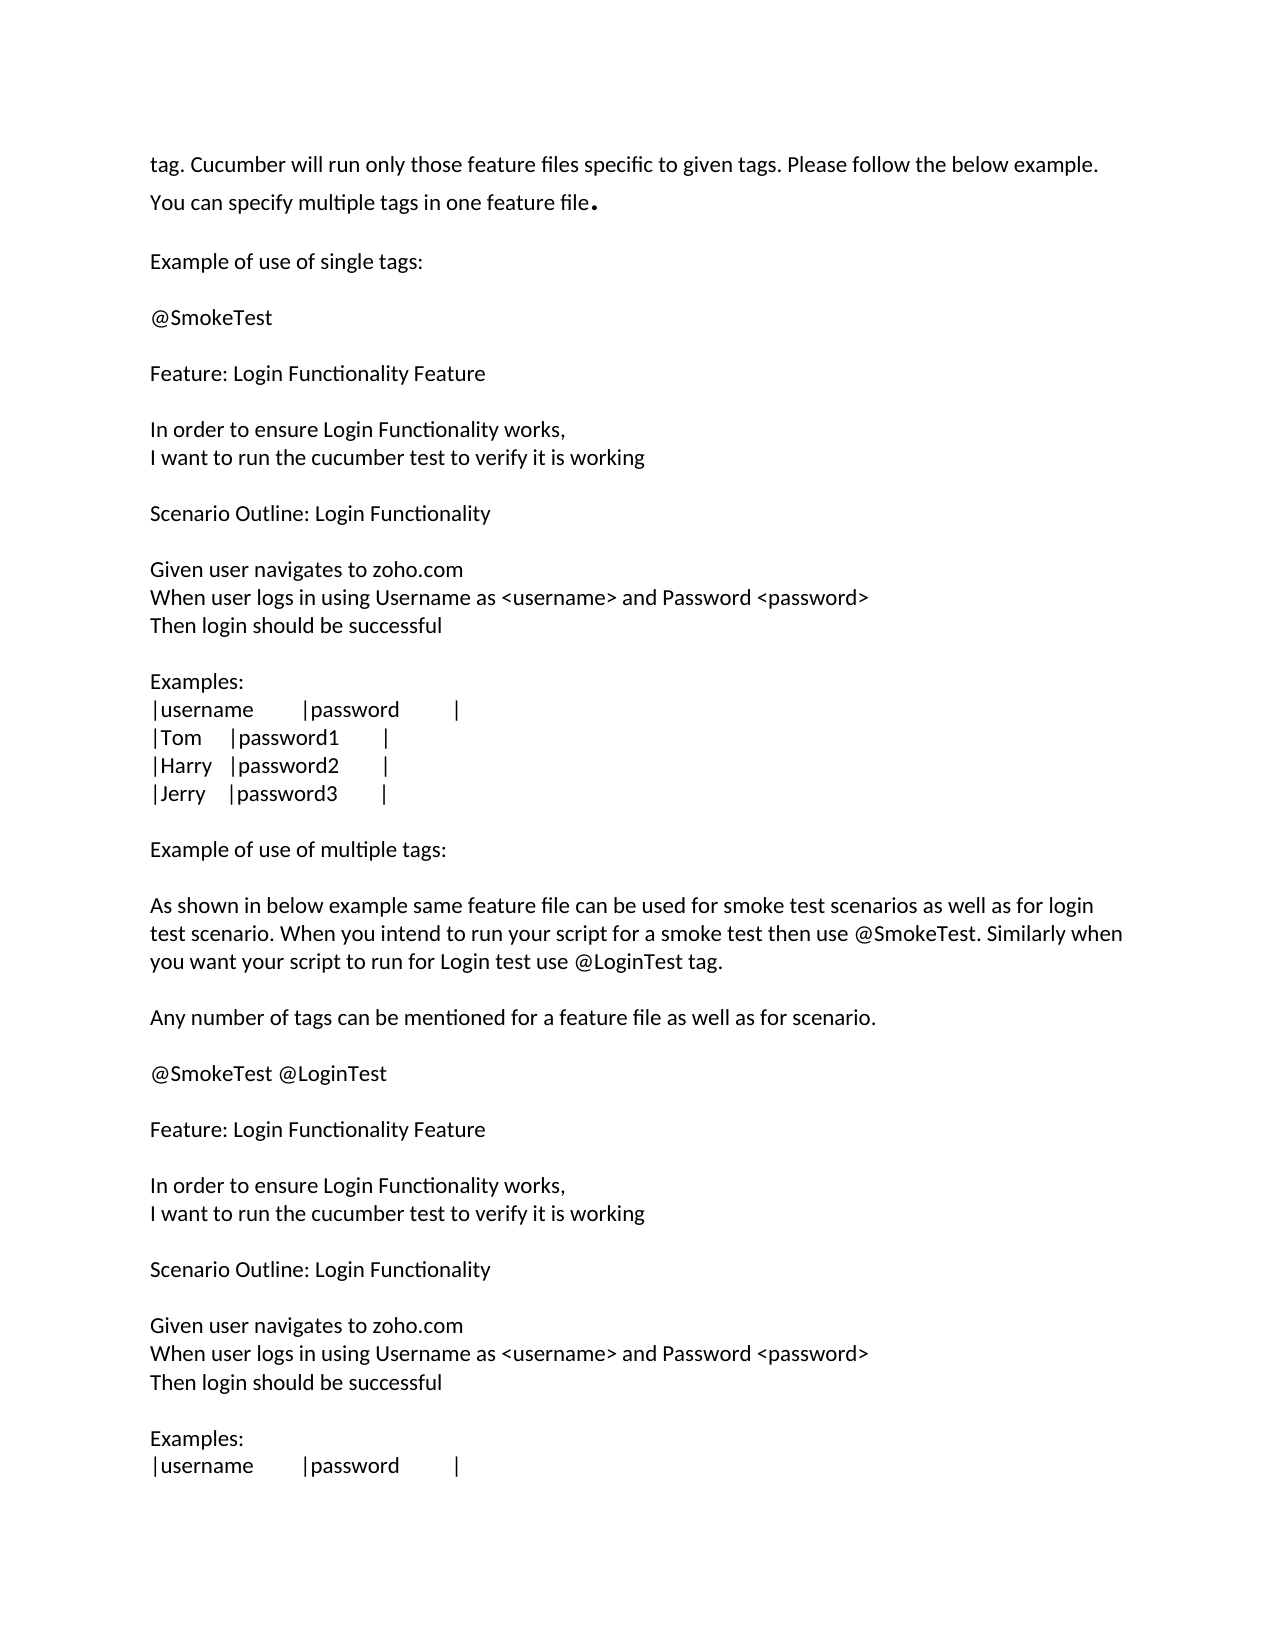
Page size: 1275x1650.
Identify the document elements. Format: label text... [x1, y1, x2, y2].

text Given user navigates to zoho.com [150, 1312, 1125, 1339]
text @SmokeTest @LoginTest [150, 1059, 1125, 1087]
text I want to run the cucumber test to verify it is working [150, 1199, 1125, 1227]
text Feature: Login Functionality Feature [150, 1115, 1125, 1143]
text Example of use of multiple tags: [150, 835, 1125, 863]
text Examples: [150, 1424, 1125, 1452]
text Scenario Outline: Login Functionality [150, 1256, 1125, 1283]
text In order to ensure Login Functionality works, [150, 1171, 1125, 1199]
text |Jerry |password3 | [150, 779, 1125, 807]
text |Harry |password2 | [150, 751, 1125, 779]
text |username |password | [150, 695, 1125, 723]
text Example of use of single tags: [150, 247, 1125, 275]
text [150, 150, 1125, 219]
text Then login should be successful [150, 1368, 1125, 1396]
text Examples: [150, 667, 1125, 695]
text |Tom |password1 | [150, 723, 1125, 751]
text When user logs in using Username as <username> and Password <password> [150, 1339, 1125, 1368]
text In order to ensure Login Functionality works, [150, 415, 1125, 443]
text Then login should be successful [150, 611, 1125, 639]
text Any number of tags can be mentioned for a feature file as well as for scenario. [150, 1003, 1125, 1031]
text Scenario Outline: Login Functionality [150, 499, 1125, 527]
text When user logs in using Username as <username> and Password <password> [150, 583, 1125, 611]
text As shown in below example same feature file can be used for smoke test scenarios as well as for login test scenario. When you intend to run your script for a smoke test then use @SmokeTest. Similarly when you want your script to run for Login test use @LoginTest tag. [150, 891, 1125, 975]
text |username |password | [150, 1452, 1125, 1480]
text Given user navigates to zoho.com [150, 555, 1125, 583]
text Feature: Login Functionality Feature [150, 359, 1125, 387]
text I want to run the cucumber test to verify it is working [150, 443, 1125, 471]
text @SmokeTest [150, 303, 1125, 331]
